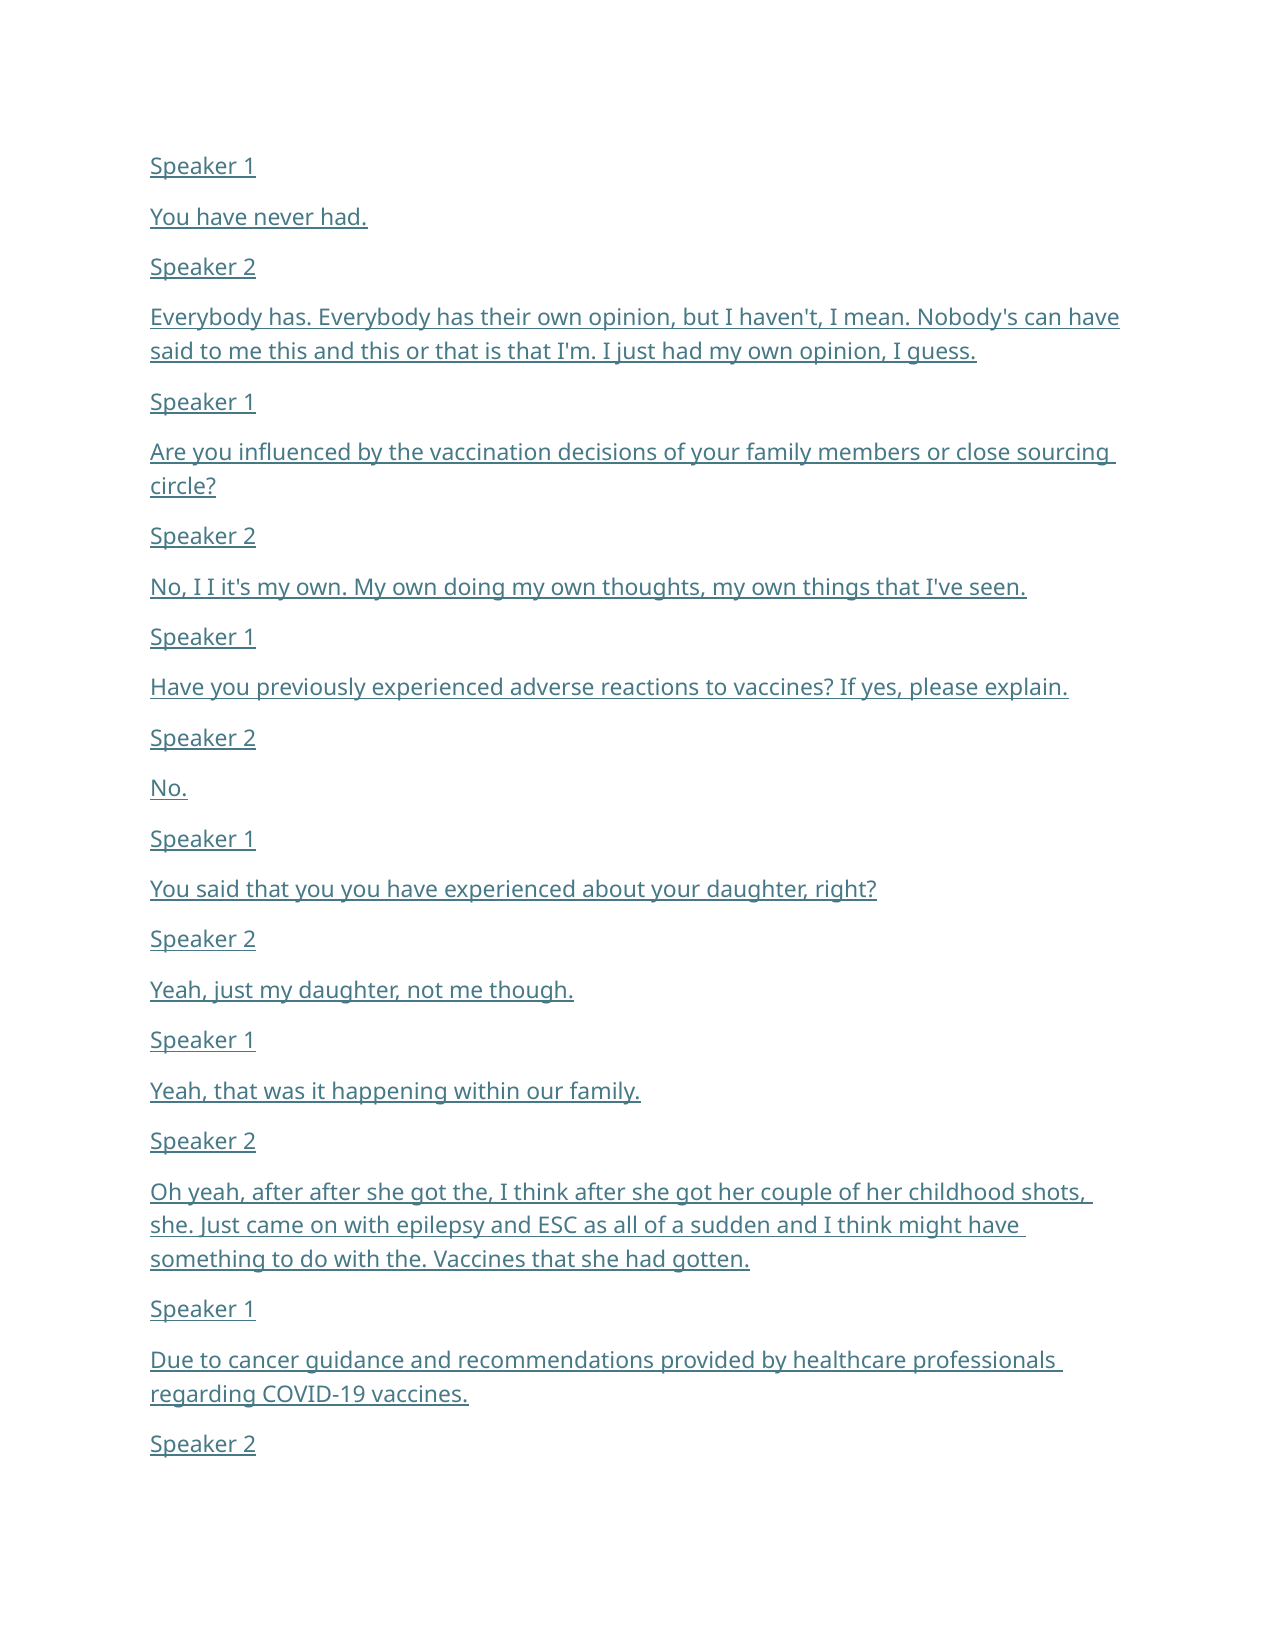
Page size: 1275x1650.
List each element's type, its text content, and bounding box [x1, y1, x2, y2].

text Speaker 2 [150, 1428, 1125, 1459]
text No. [150, 772, 1125, 803]
text No, I I it's my own. My own doing my own thoughts, my own things that I've seen. [150, 570, 1125, 602]
text Speaker 1 [150, 1024, 1125, 1055]
text Speaker 1 [150, 822, 1125, 854]
text Oh yeah, after after she got the, I think after she got her couple of her childhood shots, she. Just came on with epilepsy and ESC as all of a sudden and I think might have something to do with the. Vaccines that she had gotten. [150, 1175, 1125, 1274]
text You said that you you have experienced about your daughter, right? [150, 873, 1125, 904]
text Due to cancer guidance and recommendations provided by healthcare professionals regarding COVID-19 vaccines. [150, 1344, 1125, 1409]
text Speaker 2 [150, 520, 1125, 551]
text Speaker 1 [150, 1293, 1125, 1324]
text Speaker 2 [150, 923, 1125, 954]
text Yeah, that was it happening within our family. [150, 1074, 1125, 1106]
text Speaker 1 [150, 150, 1125, 181]
text Speaker 2 [150, 1125, 1125, 1156]
text Are you influenced by the vaccination decisions of your family members or close sourcing circle? [150, 436, 1125, 501]
text Speaker 2 [150, 251, 1125, 282]
text Have you previously experienced adverse reactions to vaccines? If yes, please explain. [150, 671, 1125, 702]
text You have never had. [150, 200, 1125, 232]
text Yeah, just my daughter, not me though. [150, 974, 1125, 1005]
text Speaker 1 [150, 621, 1125, 652]
text Speaker 2 [150, 722, 1125, 753]
text Everybody has. Everybody has their own opinion, but I haven't, I mean. Nobody's can have said to me this and this or that is that I'm. I just had my own opinion, I guess. [150, 301, 1125, 366]
text Speaker 1 [150, 385, 1125, 417]
